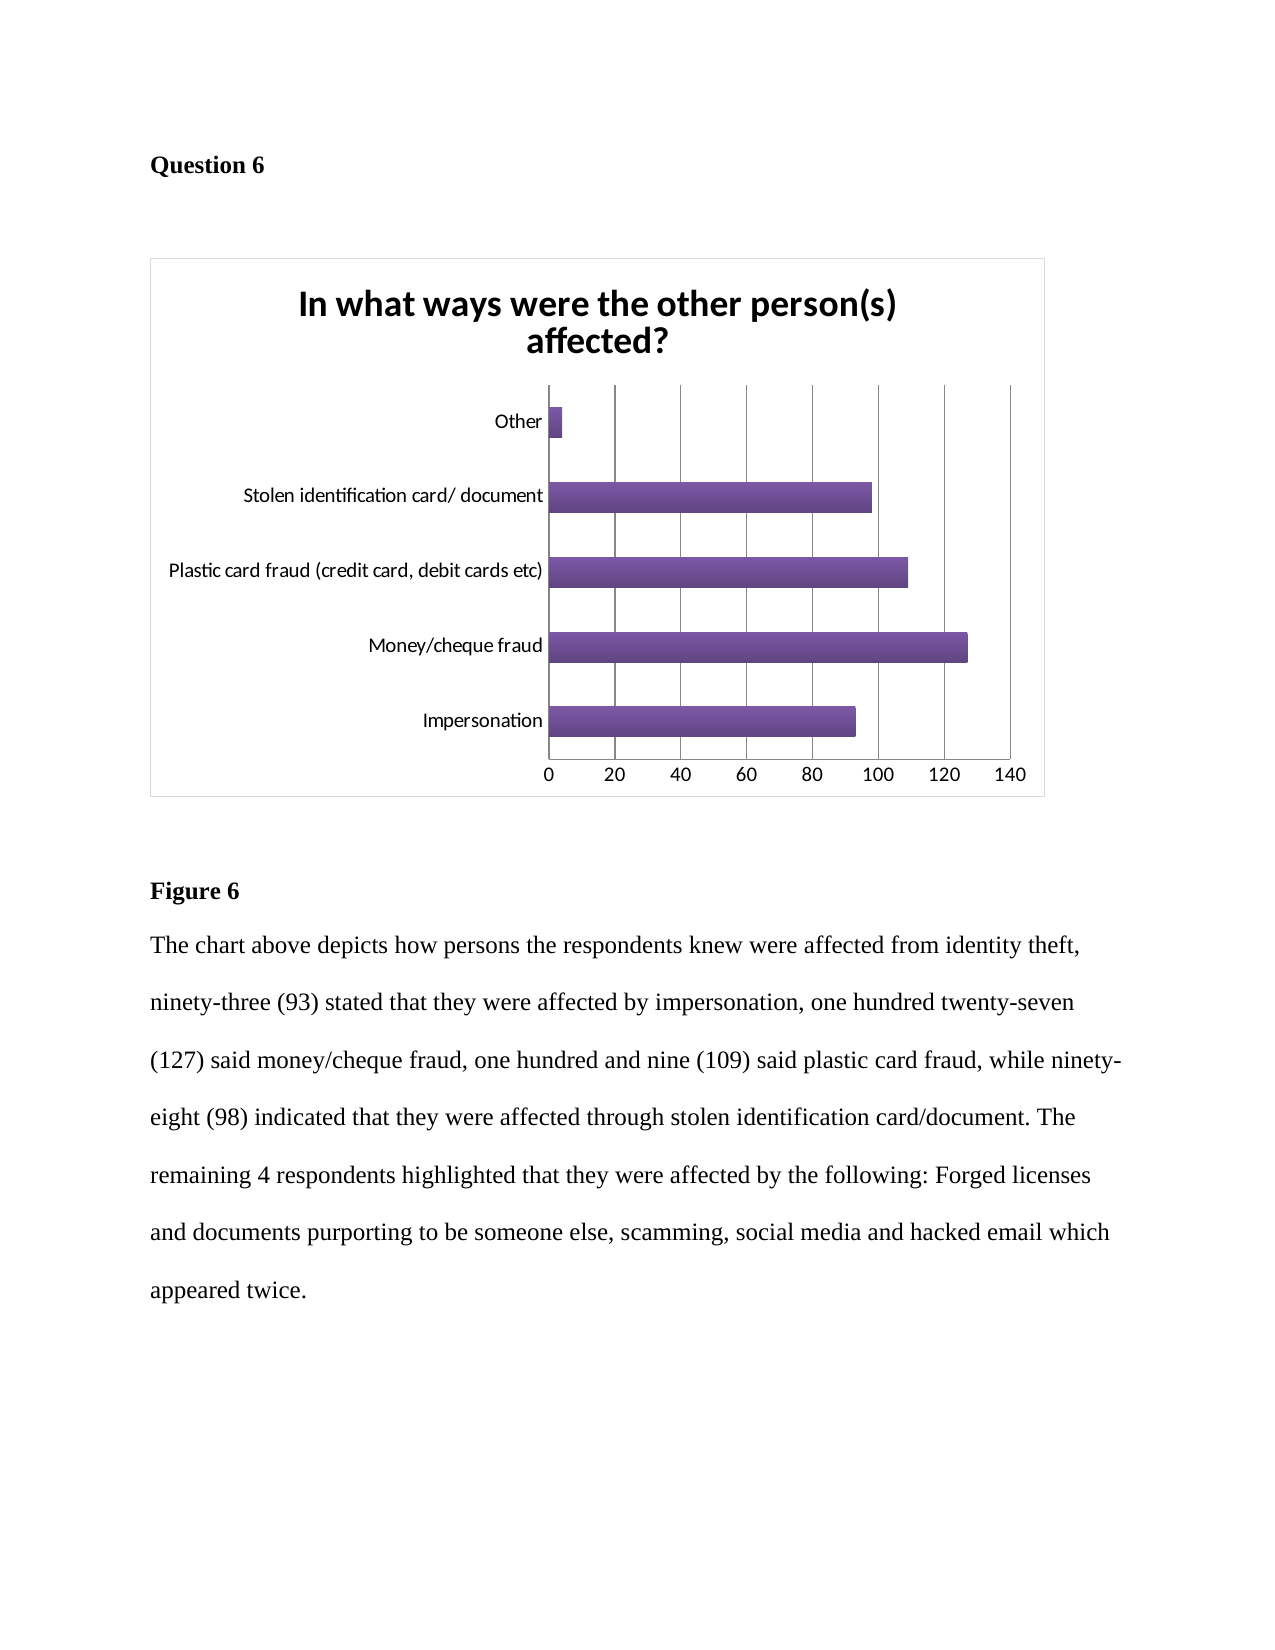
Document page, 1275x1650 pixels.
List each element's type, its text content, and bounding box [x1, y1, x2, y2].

text The chart above depicts how persons the respondents knew were affected from identity theft, ninety-three (93) stated that they were affected by impersonation, one hundred twenty-seven (127) said money/cheque fraud, one hundred and nine (109) said plastic card fraud, while ninety-eight (98) indicated that they were affected through stolen identification card/document. The remaining 4 respondents highlighted that they were affected by the following: Forged licenses and documents purporting to be someone else, scamming, social media and hacked email which appeared twice. [150, 930, 1125, 1304]
text Figure 6 [150, 876, 1125, 905]
text Question 6 [150, 150, 1125, 179]
